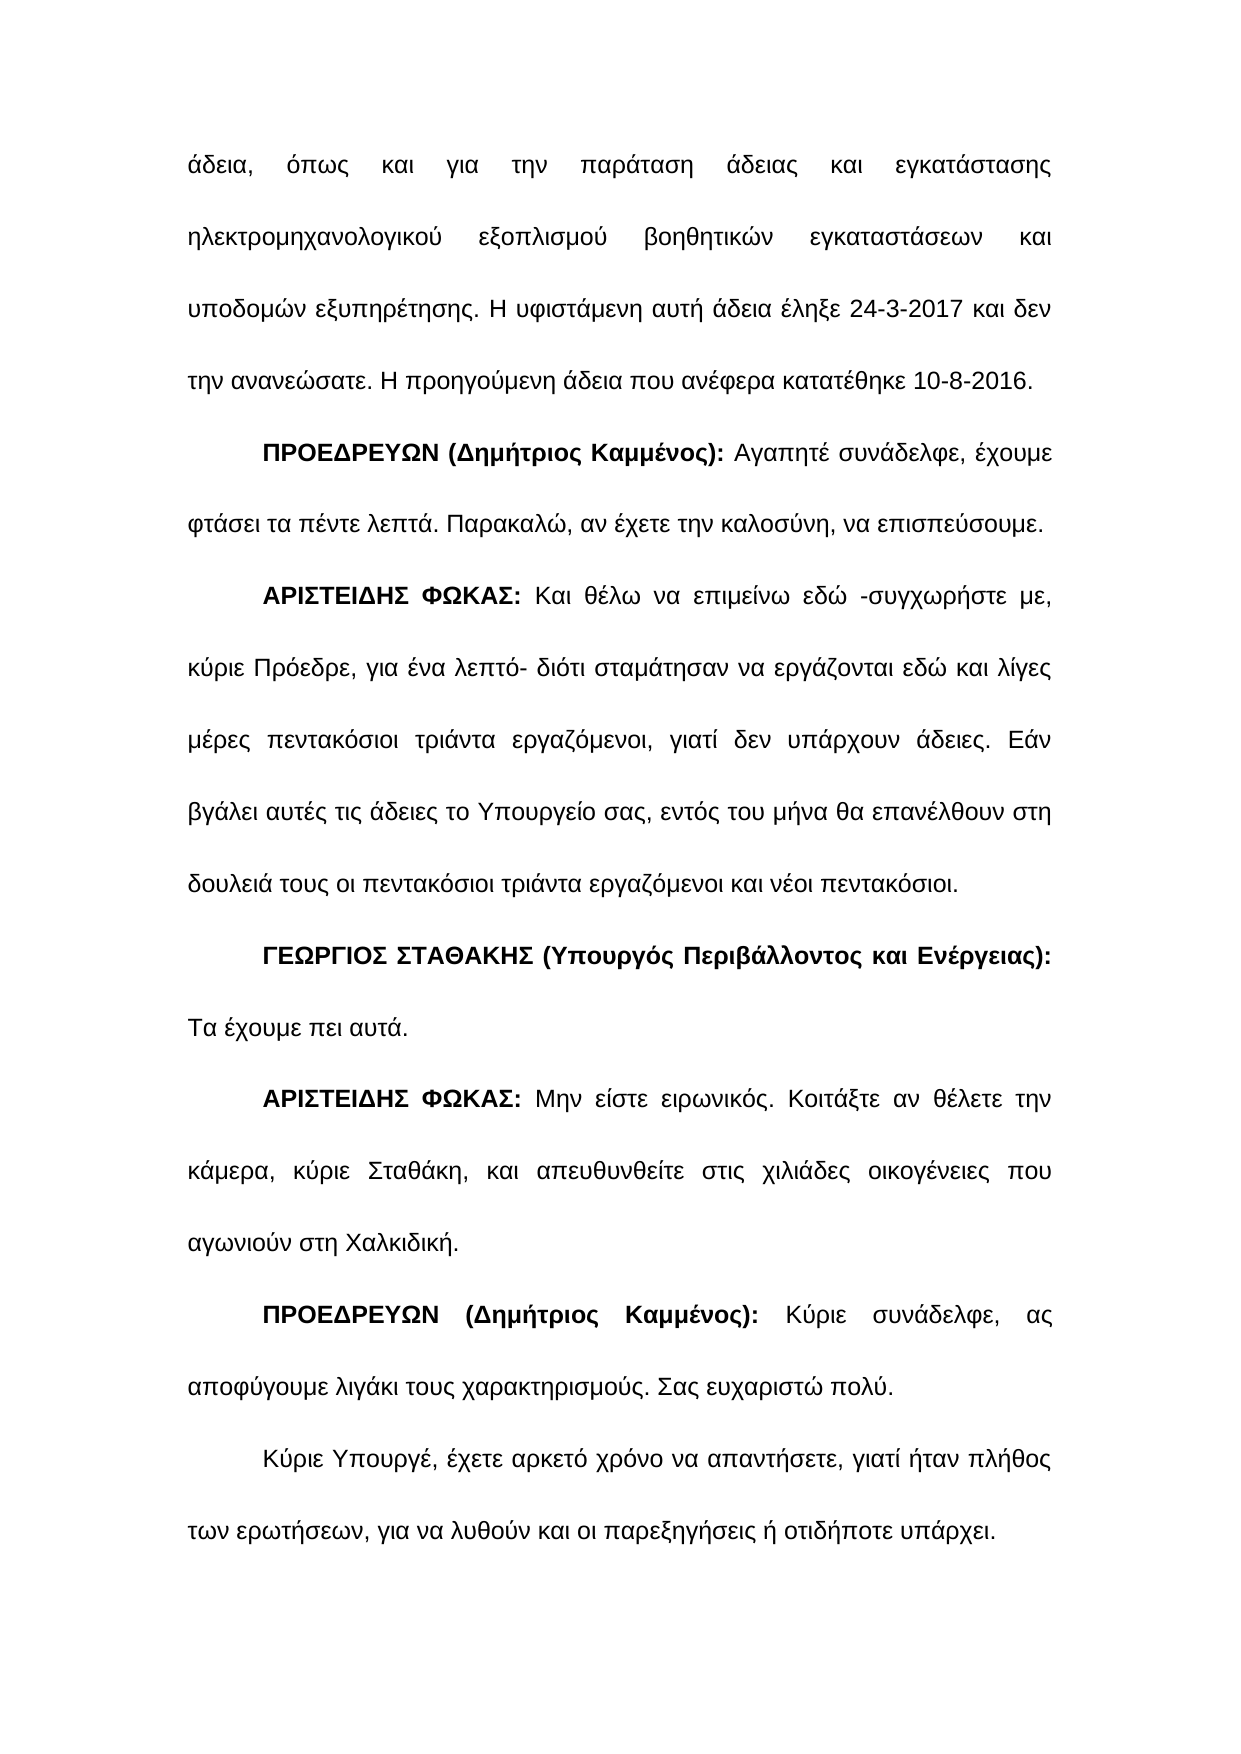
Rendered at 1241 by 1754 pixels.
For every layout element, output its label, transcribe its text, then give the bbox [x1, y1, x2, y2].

text ΠΡΟΕΔΡΕΥΩΝ (Δημήτριος Καμμένος): Αγαπητέ συνάδελφε, έχουμε φτάσει τα πέντε λεπτά. Παρακαλώ, αν έχετε την καλοσύνη, να επισπεύσουμε. [187, 437, 1053, 538]
text ΑΡΙΣΤΕΙΔΗΣ ΦΩΚΑΣ: Μην είστε ειρωνικός. Κοιτάξτε αν θέλετε την κάμερα, κύριε Σταθάκη, και απευθυνθείτε στις χιλιάδες οικογένειες που αγωνιούν στη Χαλκιδική. [187, 1084, 1053, 1257]
text ΓΕΩΡΓΙΟΣ ΣΤΑΘΑΚΗΣ (Υπουργός Περιβάλλοντος και Ενέργειας): Τα έχουμε πει αυτά. [187, 941, 1053, 1041]
text ΑΡΙΣΤΕΙΔΗΣ ΦΩΚΑΣ: Και θέλω να επιμείνω εδώ -συγχωρήστε με, κύριε Πρόεδρε, για ένα λεπτό- διότι σταμάτησαν να εργάζονται εδώ και λίγες μέρες πεντακόσιοι τριάντα εργαζόμενοι, γιατί δεν υπάρχουν άδειες. Εάν βγάλει αυτές τις άδειες το Υπουργείο σας, εντός του μήνα θα επανέλθουν στη δουλειά τους οι πεντακόσιοι τριάντα εργαζόμενοι και νέοι πεντακόσιοι. [187, 581, 1053, 897]
text Κύριε Υπουργέ, έχετε αρκετό χρόνο να απαντήσετε, γιατί ήταν πλήθος των ερωτήσεων, για να λυθούν και οι παρεξηγήσεις ή οτιδήποτε υπάρχει. [187, 1444, 1053, 1544]
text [187, 150, 1053, 394]
text ΠΡΟΕΔΡΕΥΩΝ (Δημήτριος Καμμένος): Κύριε συνάδελφε, ας αποφύγουμε λιγάκι τους χαρακτηρισμούς. Σας ευχαριστώ πολύ. [187, 1300, 1053, 1401]
